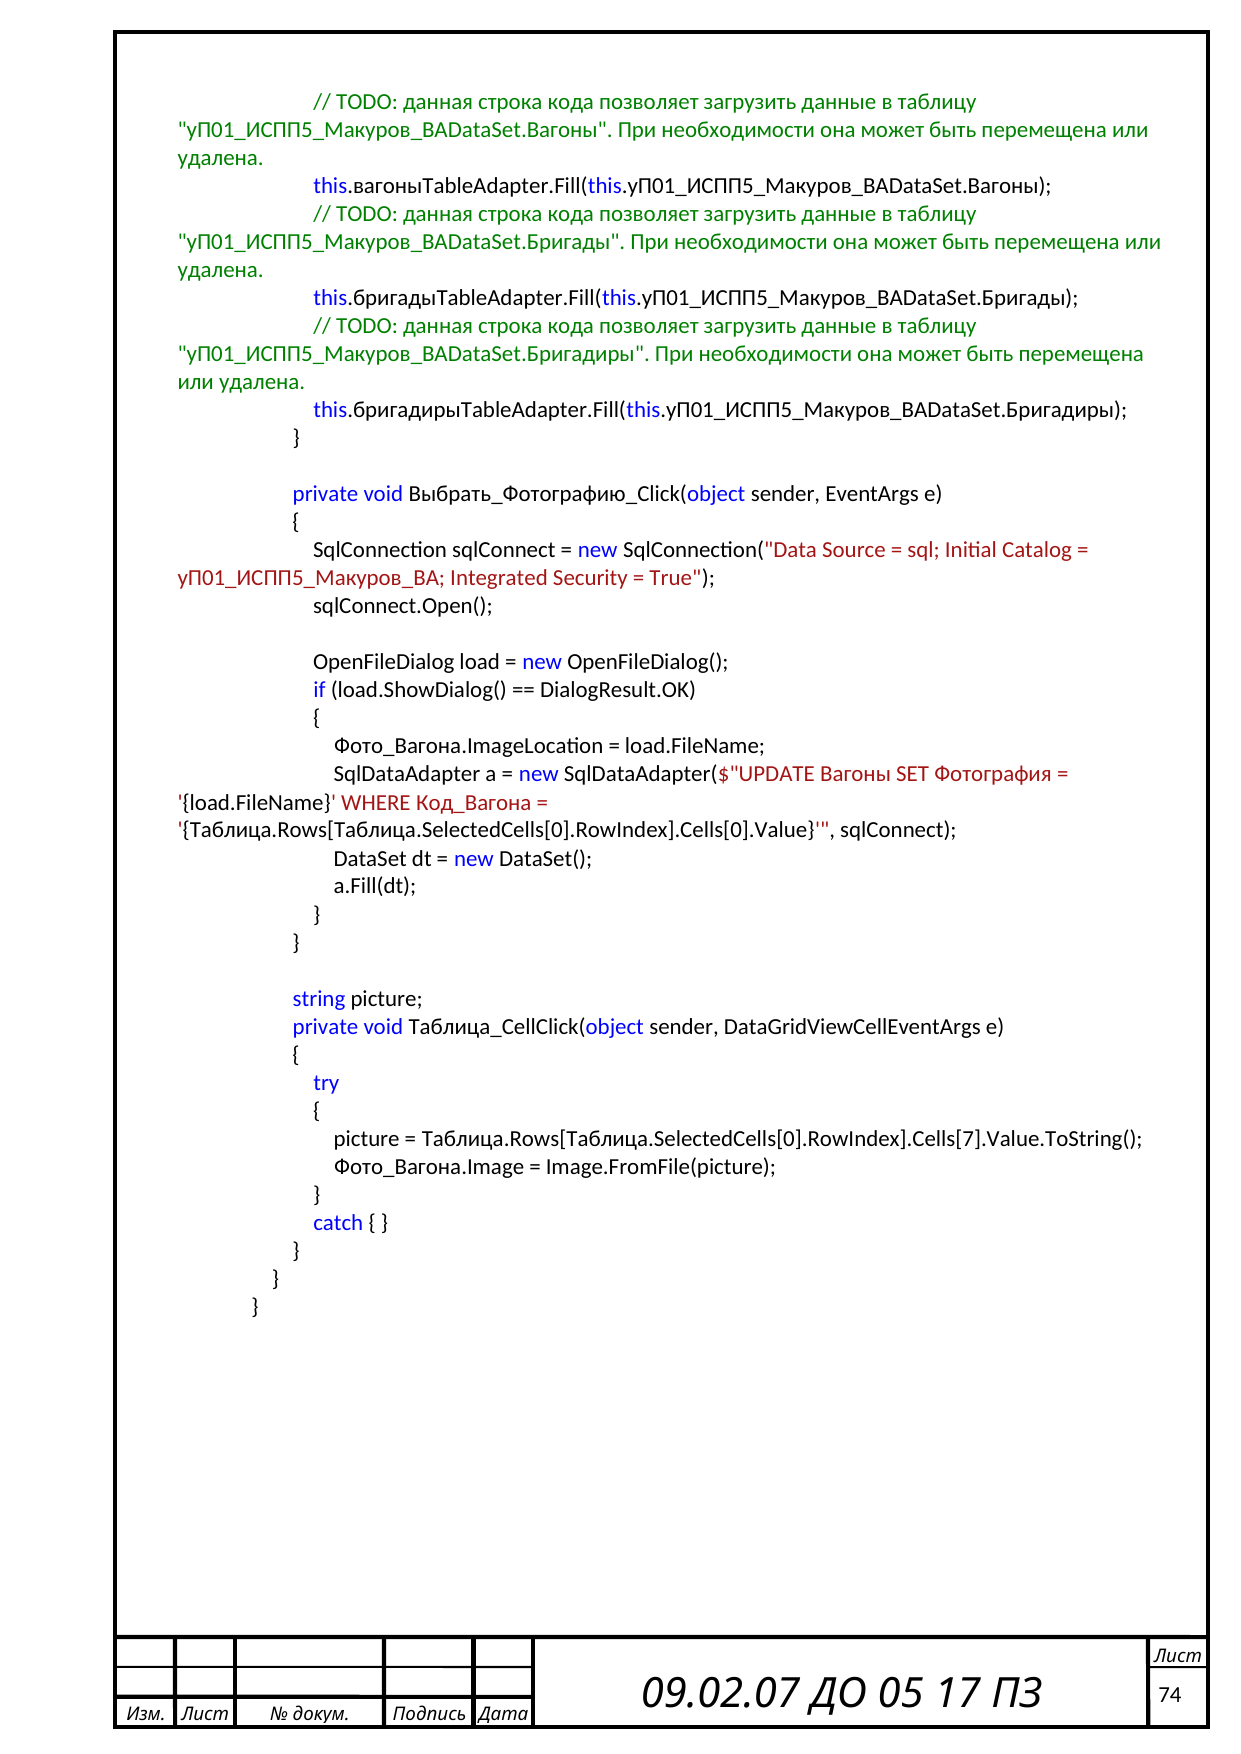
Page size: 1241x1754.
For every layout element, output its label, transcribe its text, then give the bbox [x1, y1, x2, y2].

text { [177, 1096, 1181, 1124]
text // TODO: данная строка кода позволяет загрузить данные в таблицу "уП01_ИСПП5_Макуров_ВАDataSet.Бригадиры". При необходимости она может быть перемещена или удалена. [177, 311, 1181, 395]
text this.вагоныTableAdapter.Fill(this.уП01_ИСПП5_Макуров_ВАDataSet.Вагоны); [177, 171, 1181, 199]
text } [177, 1264, 1181, 1292]
text // TODO: данная строка кода позволяет загрузить данные в таблицу "уП01_ИСПП5_Макуров_ВАDataSet.Бригады". При необходимости она может быть перемещена или удалена. [177, 199, 1181, 283]
text string picture; [177, 984, 1181, 1012]
text a.Fill(dt); [177, 872, 1181, 900]
text private void Выбрать_Фотографию_Click(object sender, EventArgs e) [177, 479, 1181, 507]
text this.бригадыTableAdapter.Fill(this.уП01_ИСПП5_Макуров_ВАDataSet.Бригады); [177, 283, 1181, 311]
text // TODO: данная строка кода позволяет загрузить данные в таблицу "уП01_ИСПП5_Макуров_ВАDataSet.Вагоны". При необходимости она может быть перемещена или удалена. [177, 87, 1181, 171]
text catch { } [177, 1208, 1181, 1236]
text Фото_Вагона.ImageLocation = load.FileName; [177, 732, 1181, 759]
text OpenFileDialog load = new OpenFileDialog(); [177, 647, 1181, 676]
text Фото_Вагона.Image = Image.FromFile(picture); [177, 1152, 1181, 1180]
text SqlDataAdapter a = new SqlDataAdapter($"UPDATE Вагоны SET Фотография = '{load.FileName}' WHERE Код_Вагона = '{Таблица.Rows[Таблица.SelectedCells[0].RowIndex].Cells[0].Value}'", sqlConnect); [177, 759, 1181, 844]
text } [177, 900, 1181, 928]
text { [177, 1040, 1181, 1068]
text } [177, 1292, 1181, 1320]
text { [177, 703, 1181, 732]
text DataSet dt = new DataSet(); [177, 844, 1181, 872]
text if (load.ShowDialog() == DialogResult.OK) [177, 676, 1181, 703]
text try [177, 1068, 1181, 1096]
text private void Таблица_CellClick(object sender, DataGridViewCellEventArgs e) [177, 1012, 1181, 1040]
text picture = Таблица.Rows[Таблица.SelectedCells[0].RowIndex].Cells[7].Value.ToString(); [177, 1124, 1181, 1152]
text } [177, 1180, 1181, 1208]
text } [177, 423, 1181, 451]
text SqlConnection sqlConnect = new SqlConnection("Data Source = sql; Initial Catalog = уП01_ИСПП5_Макуров_ВА; Integrated Security = True"); [177, 535, 1181, 591]
text { [177, 507, 1181, 535]
text } [177, 1236, 1181, 1264]
text this.бригадирыTableAdapter.Fill(this.уП01_ИСПП5_Макуров_ВАDataSet.Бригадиры); [177, 395, 1181, 423]
text } [177, 928, 1181, 956]
text sqlConnect.Open(); [177, 591, 1181, 619]
